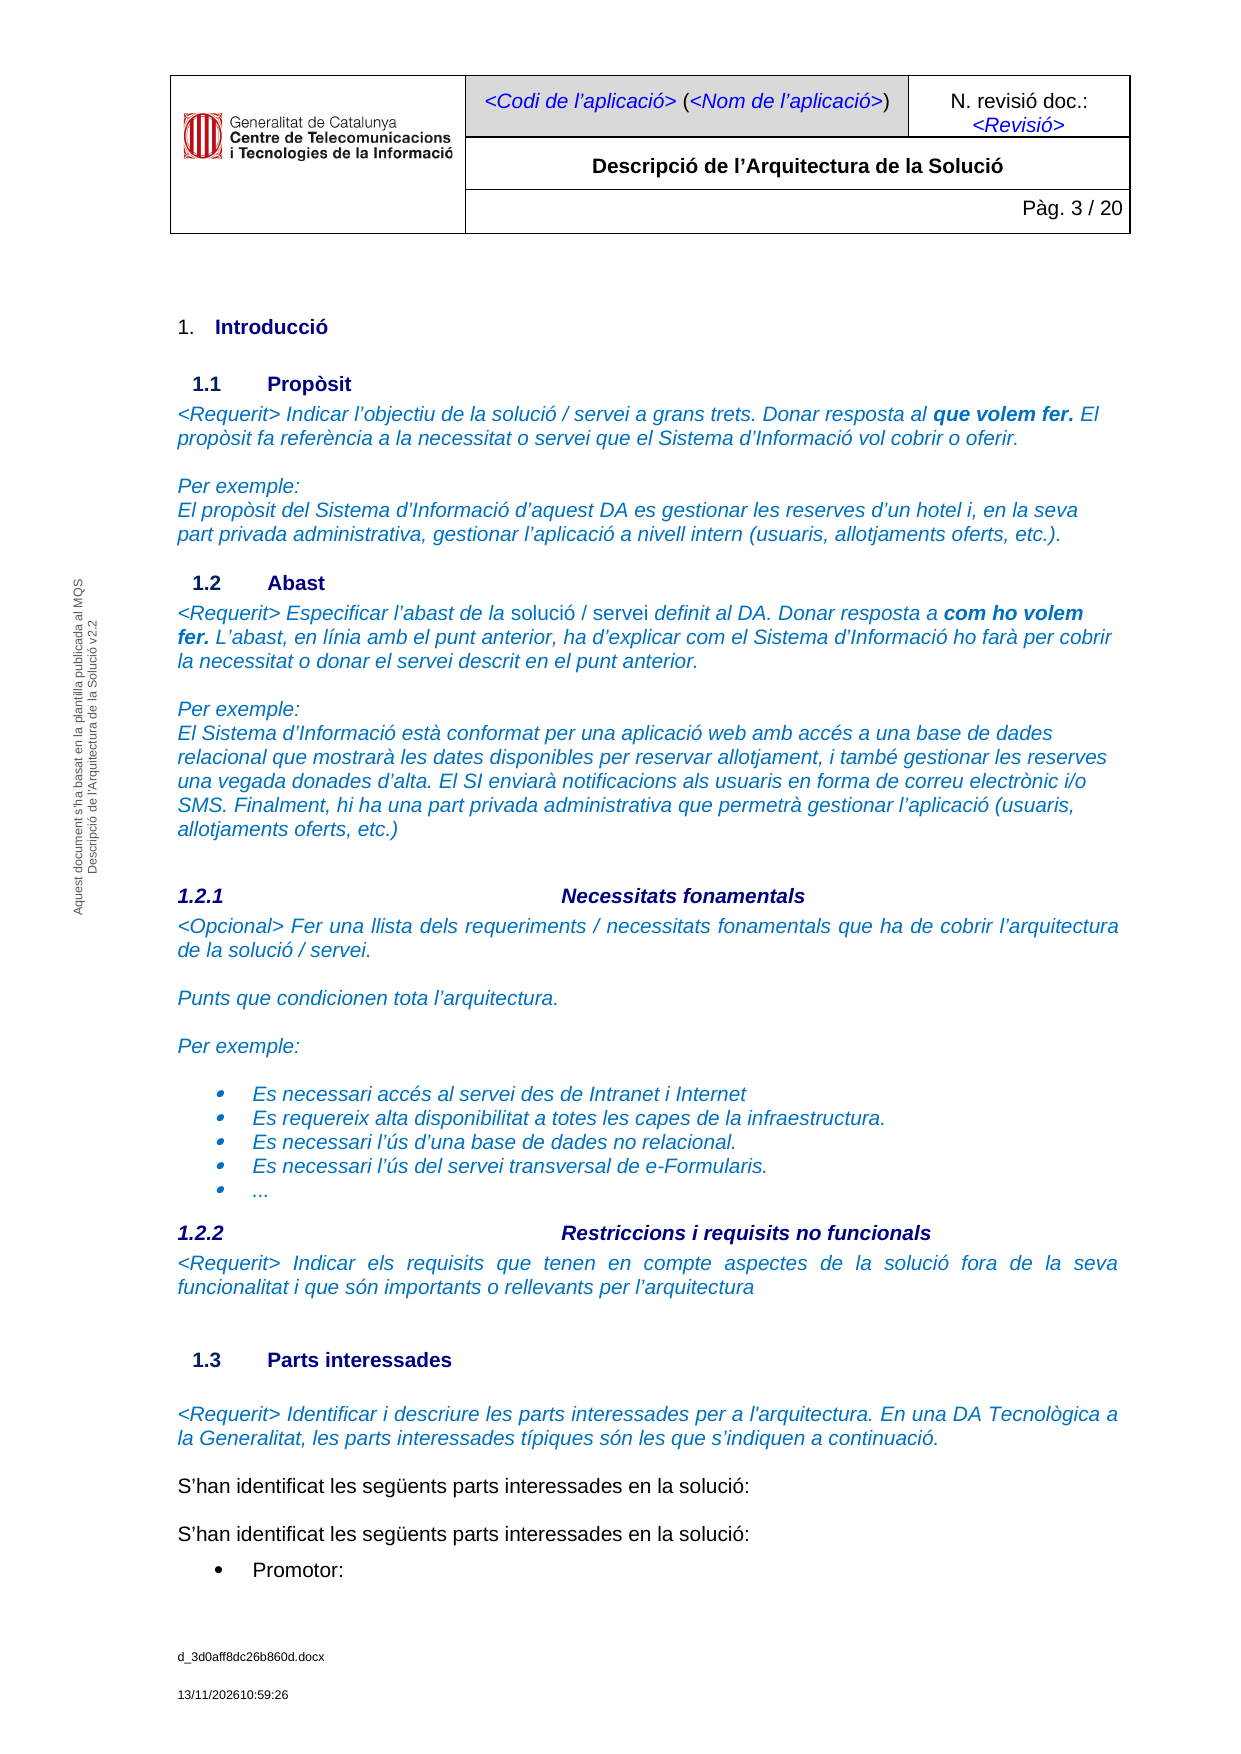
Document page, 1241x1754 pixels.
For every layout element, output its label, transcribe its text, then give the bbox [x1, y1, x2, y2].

text <Requerit> Especificar l’abast de la solució / servei definit al DA. Donar resposta a com ho volem fer. L’abast, en línia amb el punt anterior, ha d’explicar com el Sistema d’Informació ho farà per cobrir la necessitat o donar el servei descrit en el punt anterior. [177, 601, 1122, 673]
list Es necessari l’ús d’una base de dades no relacional. [215, 1129, 1122, 1154]
subtitle Parts interessades [192, 1348, 1122, 1372]
text <Requerit> Indicar l’objectiu de la solució / servei a grans trets. Donar resposta al que volem fer. El propòsit fa referència a la necessitat o servei que el Sistema d’Informació vol cobrir o oferir. [177, 402, 1122, 450]
text <Requerit> Indicar els requisits que tenen en compte aspectes de la solució fora de la seva funcionalitat i que són importants o rellevants per l’arquitectura [177, 1251, 1122, 1299]
subtitle Introducció [177, 315, 1122, 339]
list ... [215, 1178, 1122, 1202]
text Punts que condicionen tota l’arquitectura. [177, 986, 1122, 1009]
text Per exemple: [177, 474, 1122, 498]
text <Requerit> Identificar i descriure les parts interessades per a l'arquitectura. En una DA Tecnològica a la Generalitat, les parts interessades típiques són les que s’indiquen a continuació. [177, 1402, 1122, 1450]
list Promotor: [215, 1558, 1122, 1582]
list Es requereix alta disponibilitat a totes les capes de la infraestructura. [215, 1106, 1122, 1129]
text El propòsit del Sistema d’Informació d’aquest DA es gestionar les reserves d’un hotel i, en la seva part privada administrativa, gestionar l’aplicació a nivell intern (usuaris, allotjaments oferts, etc.). [177, 498, 1122, 546]
picture [183, 113, 453, 161]
text Per exemple: El Sistema d’Informació està conformat per una aplicació web amb accés a una base de dades relacional que mostrarà les dates disponibles per reservar allotjament, i també gestionar les reserves una vegada donades d’alta. El SI enviarà notificacions als usuaris en forma de correu electrònic i/o SMS. Finalment, hi ha una part privada administrativa que permetrà gestionar l’aplicació (usuaris, allotjaments oferts, etc.) [177, 697, 1122, 841]
text Per exemple: [177, 1033, 1122, 1057]
text <Opcional> Fer una llista dels requeriments / necessitats fonamentals que ha de cobrir l’arquitectura de la solució / servei. [177, 914, 1122, 962]
subtitle Necessitats fonamentals [177, 883, 1122, 907]
text S’han identificat les següents parts interessades en la solució: [177, 1522, 1122, 1546]
subtitle Abast [192, 571, 1122, 595]
list Es necessari accés al servei des de Intranet i Internet [215, 1081, 1122, 1106]
text S’han identificat les següents parts interessades en la solució: [177, 1474, 1122, 1498]
list Es necessari l’ús del servei transversal de e-Formularis. [215, 1154, 1122, 1178]
subtitle Propòsit [192, 372, 1122, 396]
subtitle Restriccions i requisits no funcionals [177, 1221, 1122, 1244]
